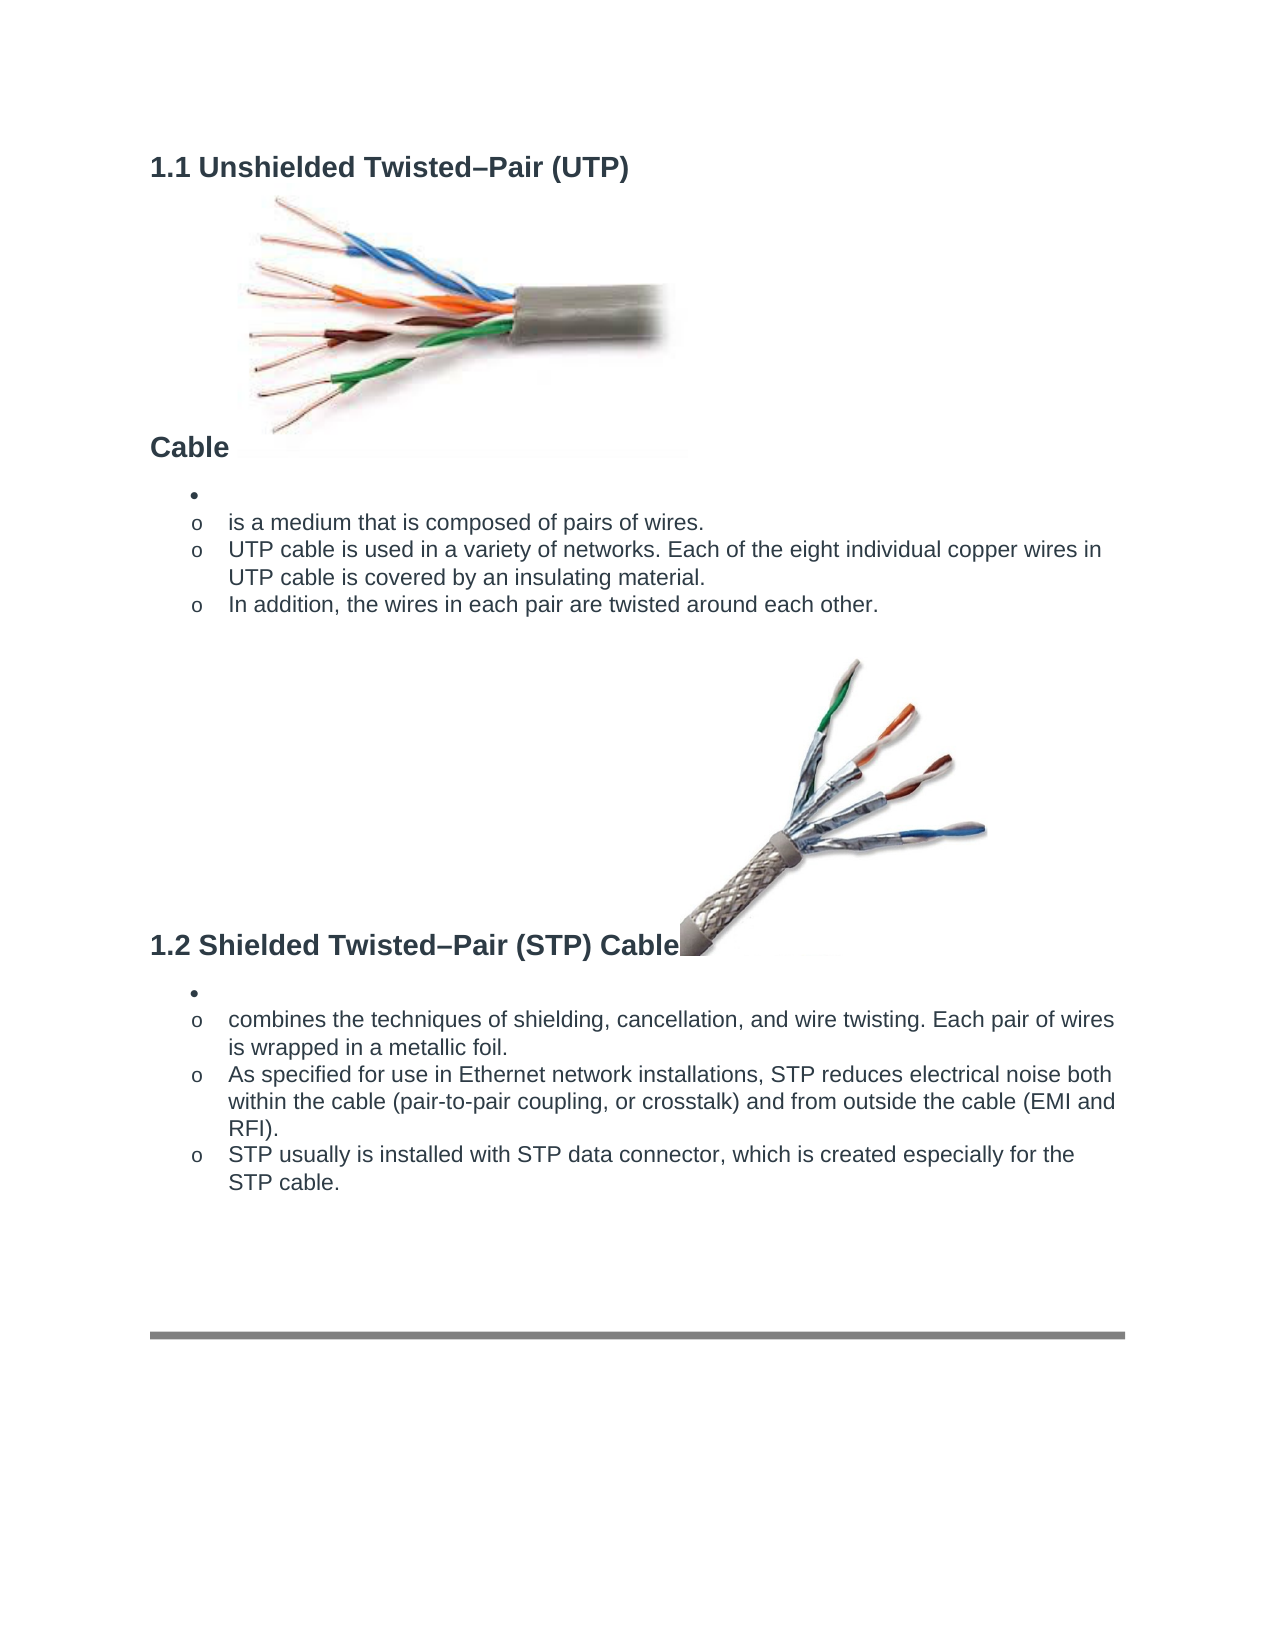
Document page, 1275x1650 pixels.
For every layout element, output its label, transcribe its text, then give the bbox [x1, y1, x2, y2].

list is a medium that is composed of pairs of wires. [191, 509, 1125, 536]
list UTP cable is used in a variety of networks. Each of the eight individual copper wires in UTP cable is covered by an insulating material. [191, 536, 1125, 591]
list combines the techniques of shielding, cancellation, and wire twisting. Each pair of wires is wrapped in a metallic foil. [191, 1006, 1125, 1061]
list STP usually is installed with STP data connector, which is created especially for the STP cable. [191, 1141, 1125, 1195]
list As speciﬁed for use in Ethernet network installations, STP reduces electrical noise both within the cable (pair-to-pair coupling, or crosstalk) and from outside the cable (EMI and RFI). [191, 1061, 1125, 1141]
picture [680, 647, 988, 956]
list In addition, the wires in each pair are twisted around each other. [191, 591, 1125, 618]
picture [237, 183, 688, 458]
